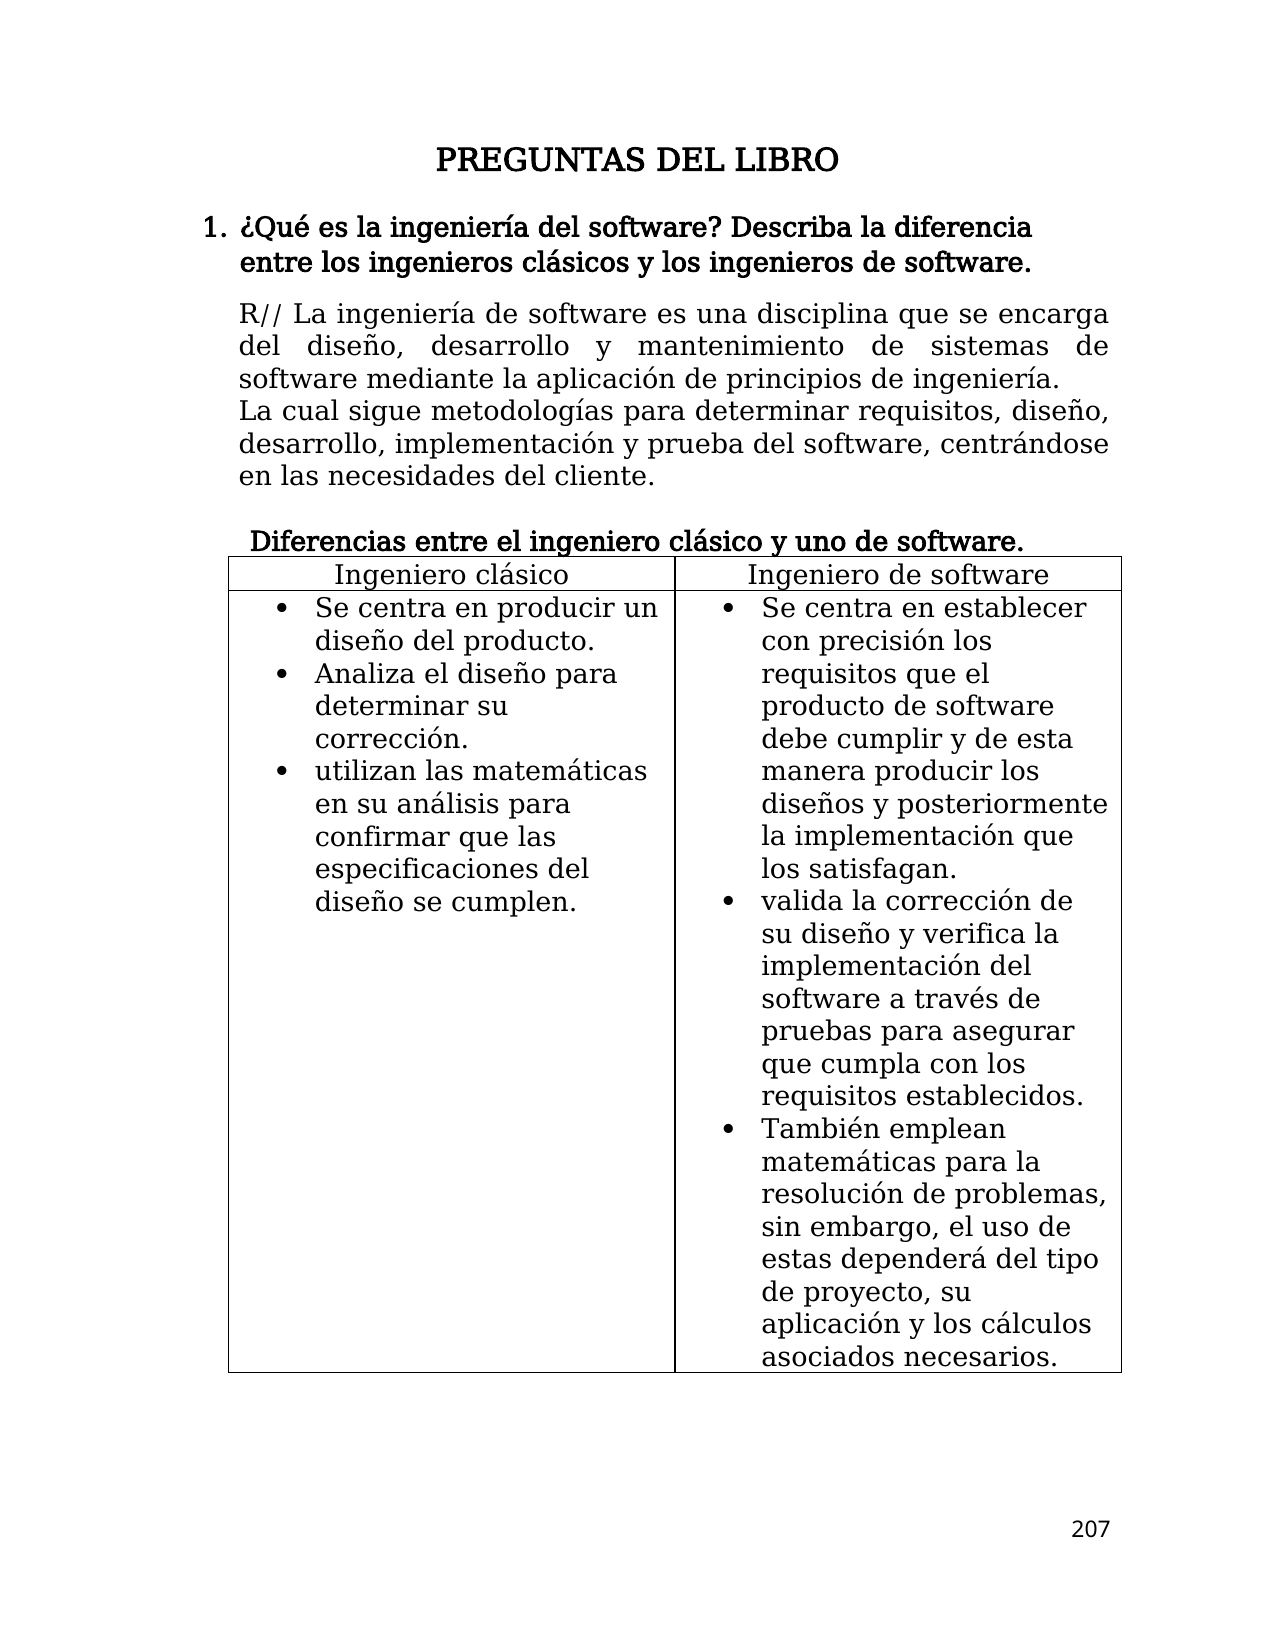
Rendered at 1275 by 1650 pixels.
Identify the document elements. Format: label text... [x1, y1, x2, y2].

table_header Ingeniero de software [676, 557, 1121, 590]
text R// La ingeniería de software es una disciplina que se encarga del diseño, desarrollo y mantenimiento de sistemas de software mediante la aplicación de principios de ingeniería. [238, 296, 1110, 394]
table_cell Se centra en producir un diseño del producto. Analiza el diseño para determinar su corrección. utilizan las matemáticas en su análisis para confirmar que las especificaciones del diseño se cumplen. [229, 591, 674, 1372]
text PREGUNTAS DEL LIBRO [164, 139, 1110, 177]
table_cell Se centra en establecer con precisión los requisitos que el producto de software debe cumplir y de esta manera producir los diseños y posteriormente la implementación que los satisfagan. valida la corrección de su diseño y verifica la implementación del software a través de pruebas para asegurar que cumpla con los requisitos establecidos. También emplean matemáticas para la resolución de problemas, sin embargo, el uso de estas dependerá del tipo de proyecto, su aplicación y los cálculos asociados necesarios. [676, 591, 1121, 1372]
list La cual sigue metodologías para determinar requisitos, diseño, desarrollo, implementación y prueba del software, centrándose en las necesidades del cliente. [238, 394, 1110, 491]
table_header Ingeniero clásico [229, 557, 674, 590]
list ¿Qué es la ingeniería del software? Describa la diferencia entre los ingenieros clásicos y los ingenieros de software. [202, 209, 1110, 277]
list Diferencias entre el ingeniero clásico y uno de software. [164, 524, 1110, 556]
